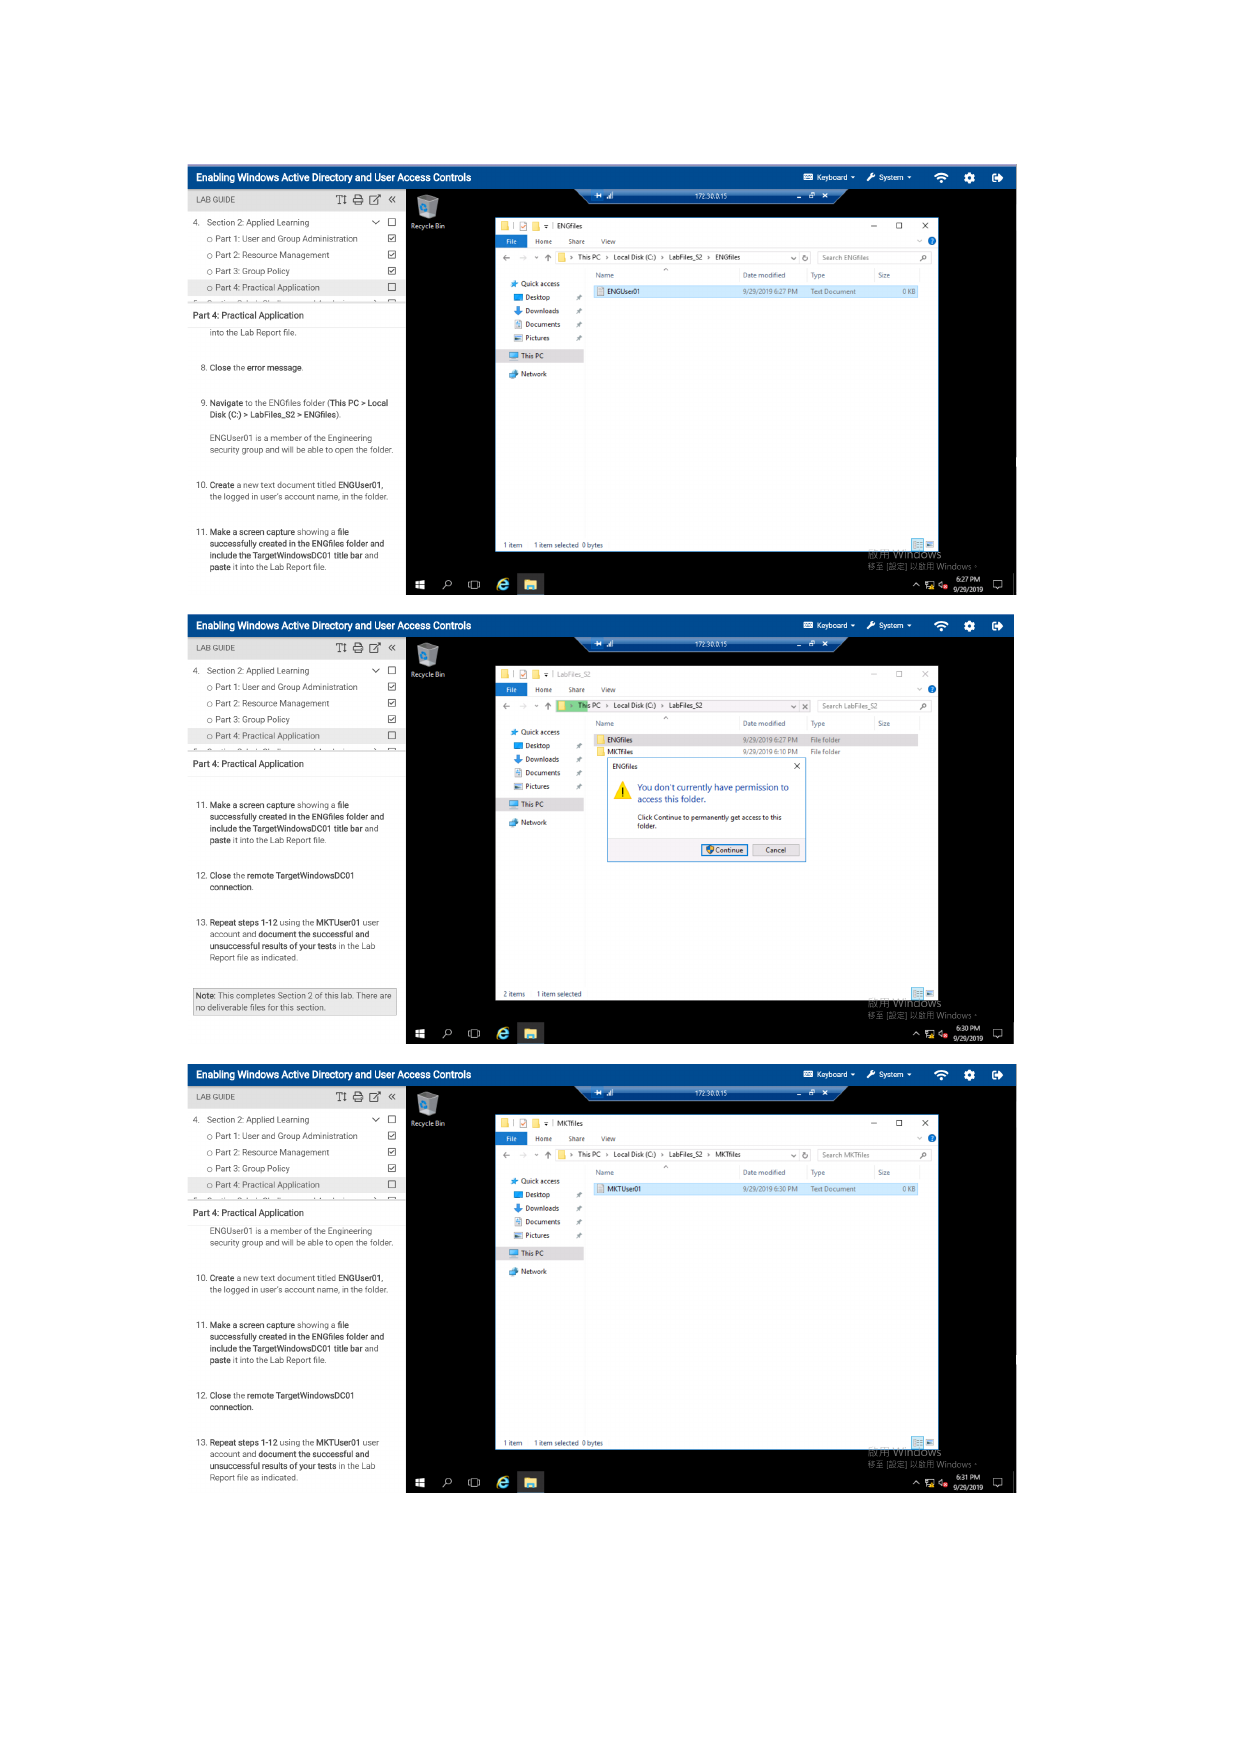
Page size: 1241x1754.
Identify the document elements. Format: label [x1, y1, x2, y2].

picture [187, 614, 1014, 1044]
picture [187, 1064, 1017, 1493]
picture [187, 164, 1017, 595]
